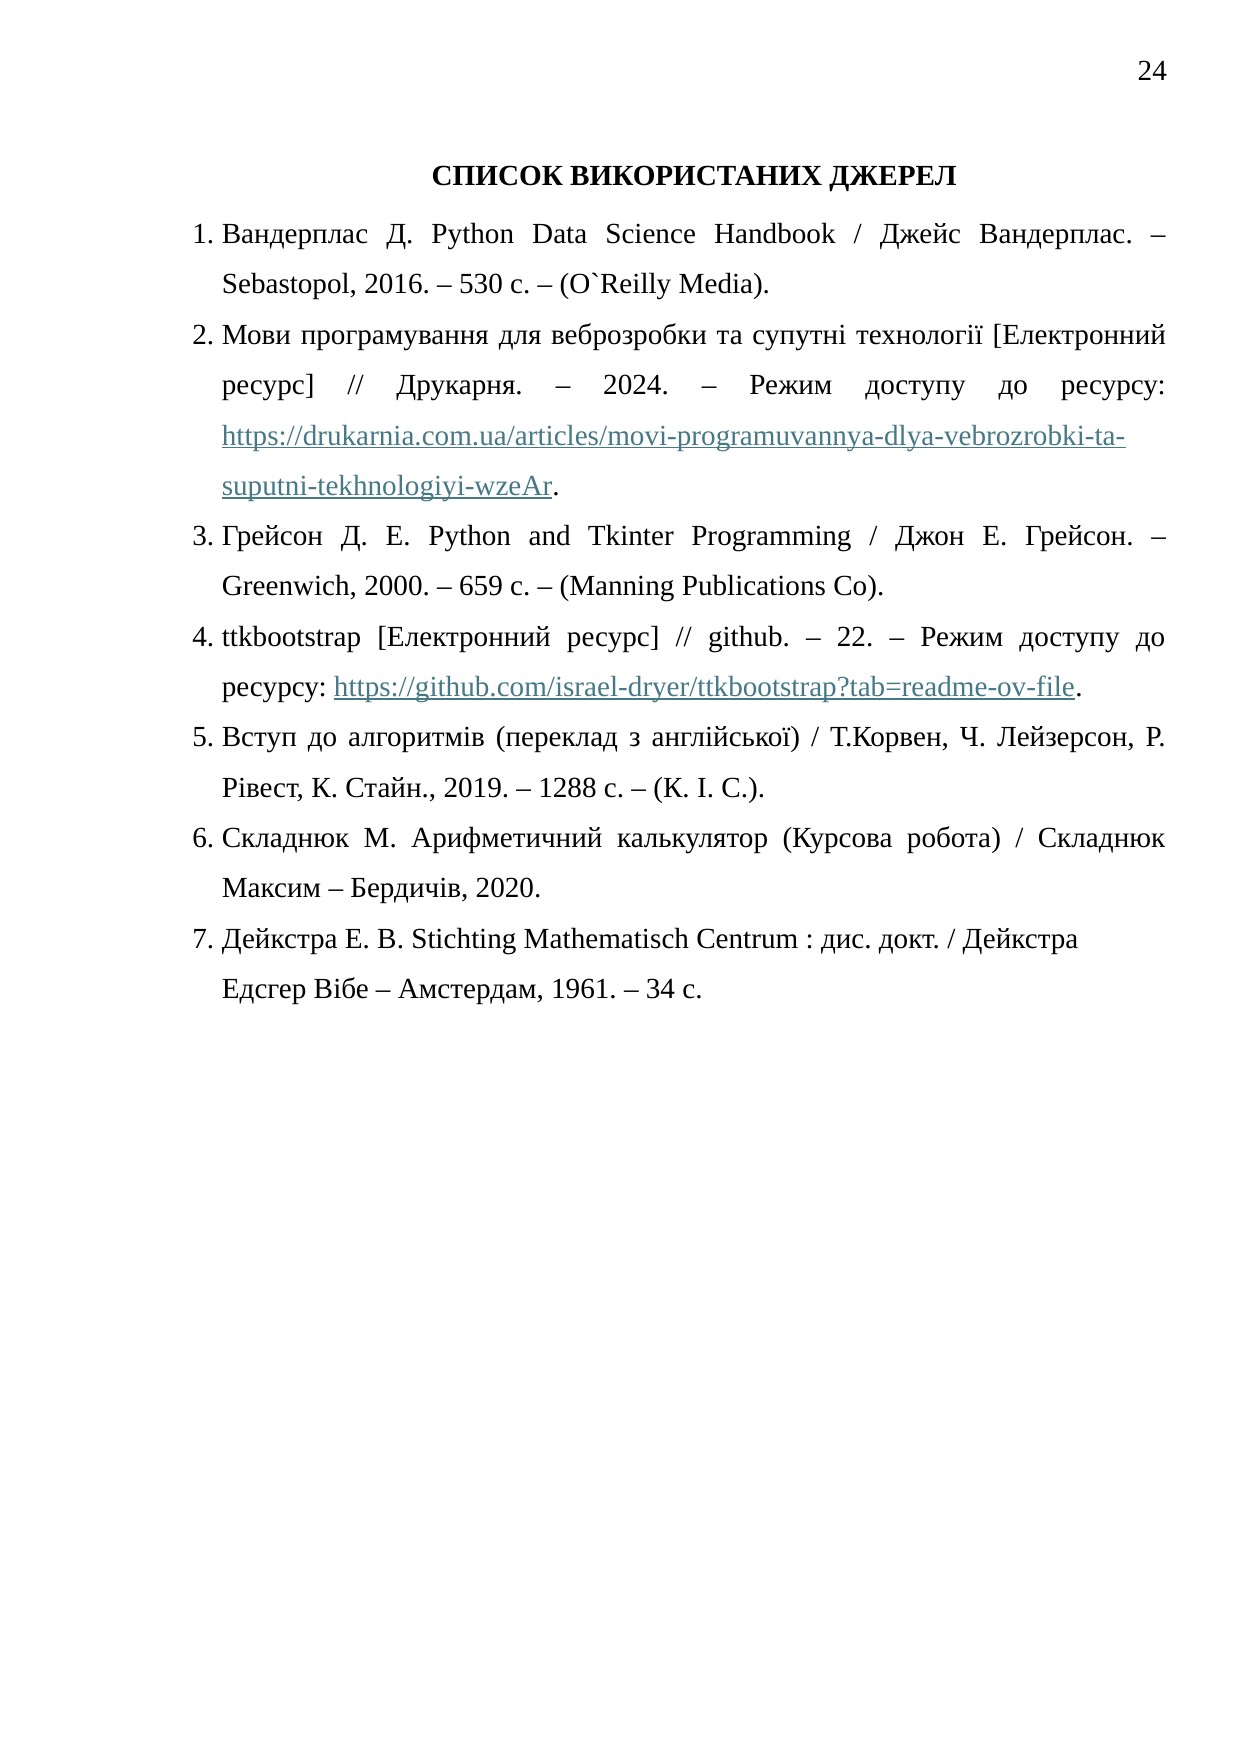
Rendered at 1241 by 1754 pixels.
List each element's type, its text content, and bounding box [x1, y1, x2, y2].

text СПИСОК ВИКОРИСТАНИХ ДЖЕРЕЛ [133, 158, 1167, 191]
list Грейсон Д. Е. Python and Tkinter Programming / Джон Е. Грейсон. – Greenwich, 2000. – 659 с. – (Manning Publications Co). [192, 518, 1167, 602]
list Вступ до алгоритмів (переклад з англійської) / Т.Корвен, Ч. Лейзерсон, Р. Рівест, К. Стайн., 2019. – 1288 с. – (К. І. С.). [192, 719, 1167, 803]
list ttkbootstrap [Електронний ресурс] // github. – 22. – Режим доступу до ресурсу: https://github.com/israel-dryer/ttkbootstrap?tab=readme-ov-file. [192, 619, 1167, 703]
list Вандерплас Д. Python Data Science Handbook / Джейс Вандерплас. – Sebastopol, 2016. – 530 с. – (O`Reilly Media). [192, 216, 1167, 300]
list Складнюк М. Арифметичний калькулятор (Курсова робота) / Складнюк Максим – Бердичів, 2020. [192, 820, 1167, 904]
list Мови програмування для веброзробки та супутні технології [Електронний ресурс] // Друкарня. – 2024. – Режим доступу до ресурсу: https://drukarnia.com.ua/articles/movi-programuvannya-dlya-vebrozrobki-ta-suputni-tekhnologiyi-wzeAr. [192, 317, 1167, 501]
list Дейкстра Е. В. Stichting Mathematisch Centrum : дис. докт. / Дейкстра Едсгер Вібе – Амстердам, 1961. – 34 с. [192, 921, 1167, 1004]
